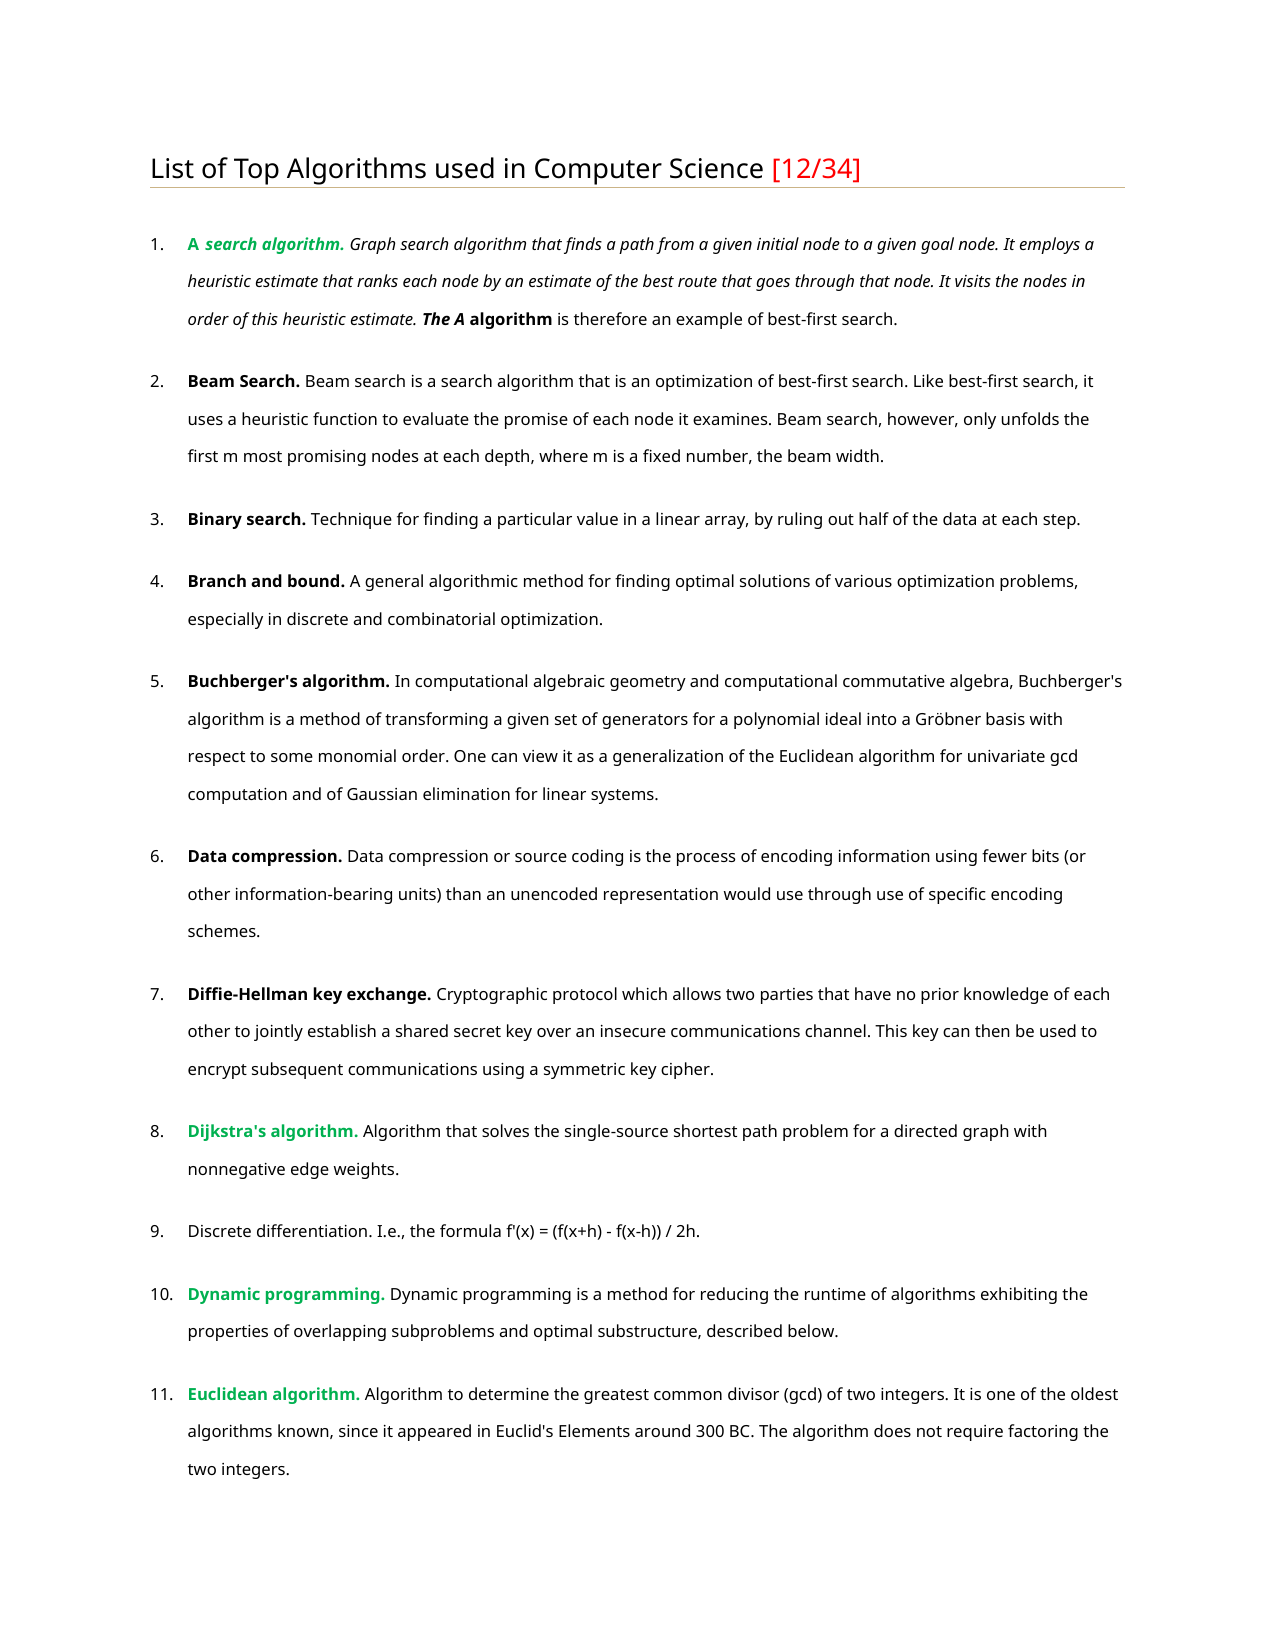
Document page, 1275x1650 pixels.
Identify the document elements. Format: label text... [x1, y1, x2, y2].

list Beam Search. Beam search is a search algorithm that is an optimization of best-first search. Like best-first search, it uses a heuristic function to evaluate the promise of each node it examines. Beam search, however, only unfolds the first m most promising nodes at each depth, where m is a fixed number, the beam width. [150, 355, 1125, 468]
list Discrete differentiation. I.e., the formula f'(x) = (f(x+h) - f(x-h)) / 2h. [150, 1205, 1125, 1243]
text List of Top Algorithms used in Computer Science [12/34] [150, 150, 1125, 187]
list Diffie-Hellman key exchange. Cryptographic protocol which allows two parties that have no prior knowledge of each other to jointly establish a shared secret key over an insecure communications channel. This key can then be used to encrypt subsequent communications using a symmetric key cipher. [150, 968, 1125, 1080]
list Data compression. Data compression or source coding is the process of encoding information using fewer bits (or other information-bearing units) than an unencoded representation would use through use of specific encoding schemes. [150, 830, 1125, 943]
list Buchberger's algorithm. In computational algebraic geometry and computational commutative algebra, Buchberger's algorithm is a method of transforming a given set of generators for a polynomial ideal into a Gröbner basis with respect to some monomial order. One can view it as a generalization of the Euclidean algorithm for univariate gcd computation and of Gaussian elimination for linear systems. [150, 655, 1125, 805]
list Binary search. Technique for finding a particular value in a linear array, by ruling out half of the data at each step. [150, 493, 1125, 530]
list Euclidean algorithm. Algorithm to determine the greatest common divisor (gcd) of two integers. It is one of the oldest algorithms known, since it appeared in Euclid's Elements around 300 BC. The algorithm does not require factoring the two integers. [150, 1368, 1125, 1480]
list Dynamic programming. Dynamic programming is a method for reducing the runtime of algorithms exhibiting the properties of overlapping subproblems and optimal substructure, described below. [150, 1268, 1125, 1343]
list Dijkstra's algorithm. Algorithm that solves the single-source shortest path problem for a directed graph with nonnegative edge weights. [150, 1105, 1125, 1180]
list A search algorithm. Graph search algorithm that finds a path from a given initial node to a given goal node. It employs a heuristic estimate that ranks each node by an estimate of the best route that goes through that node. It visits the nodes in order of this heuristic estimate. The A algorithm is therefore an example of best-first search. [150, 218, 1125, 330]
list Branch and bound. A general algorithmic method for finding optimal solutions of various optimization problems, especially in discrete and combinatorial optimization. [150, 555, 1125, 630]
